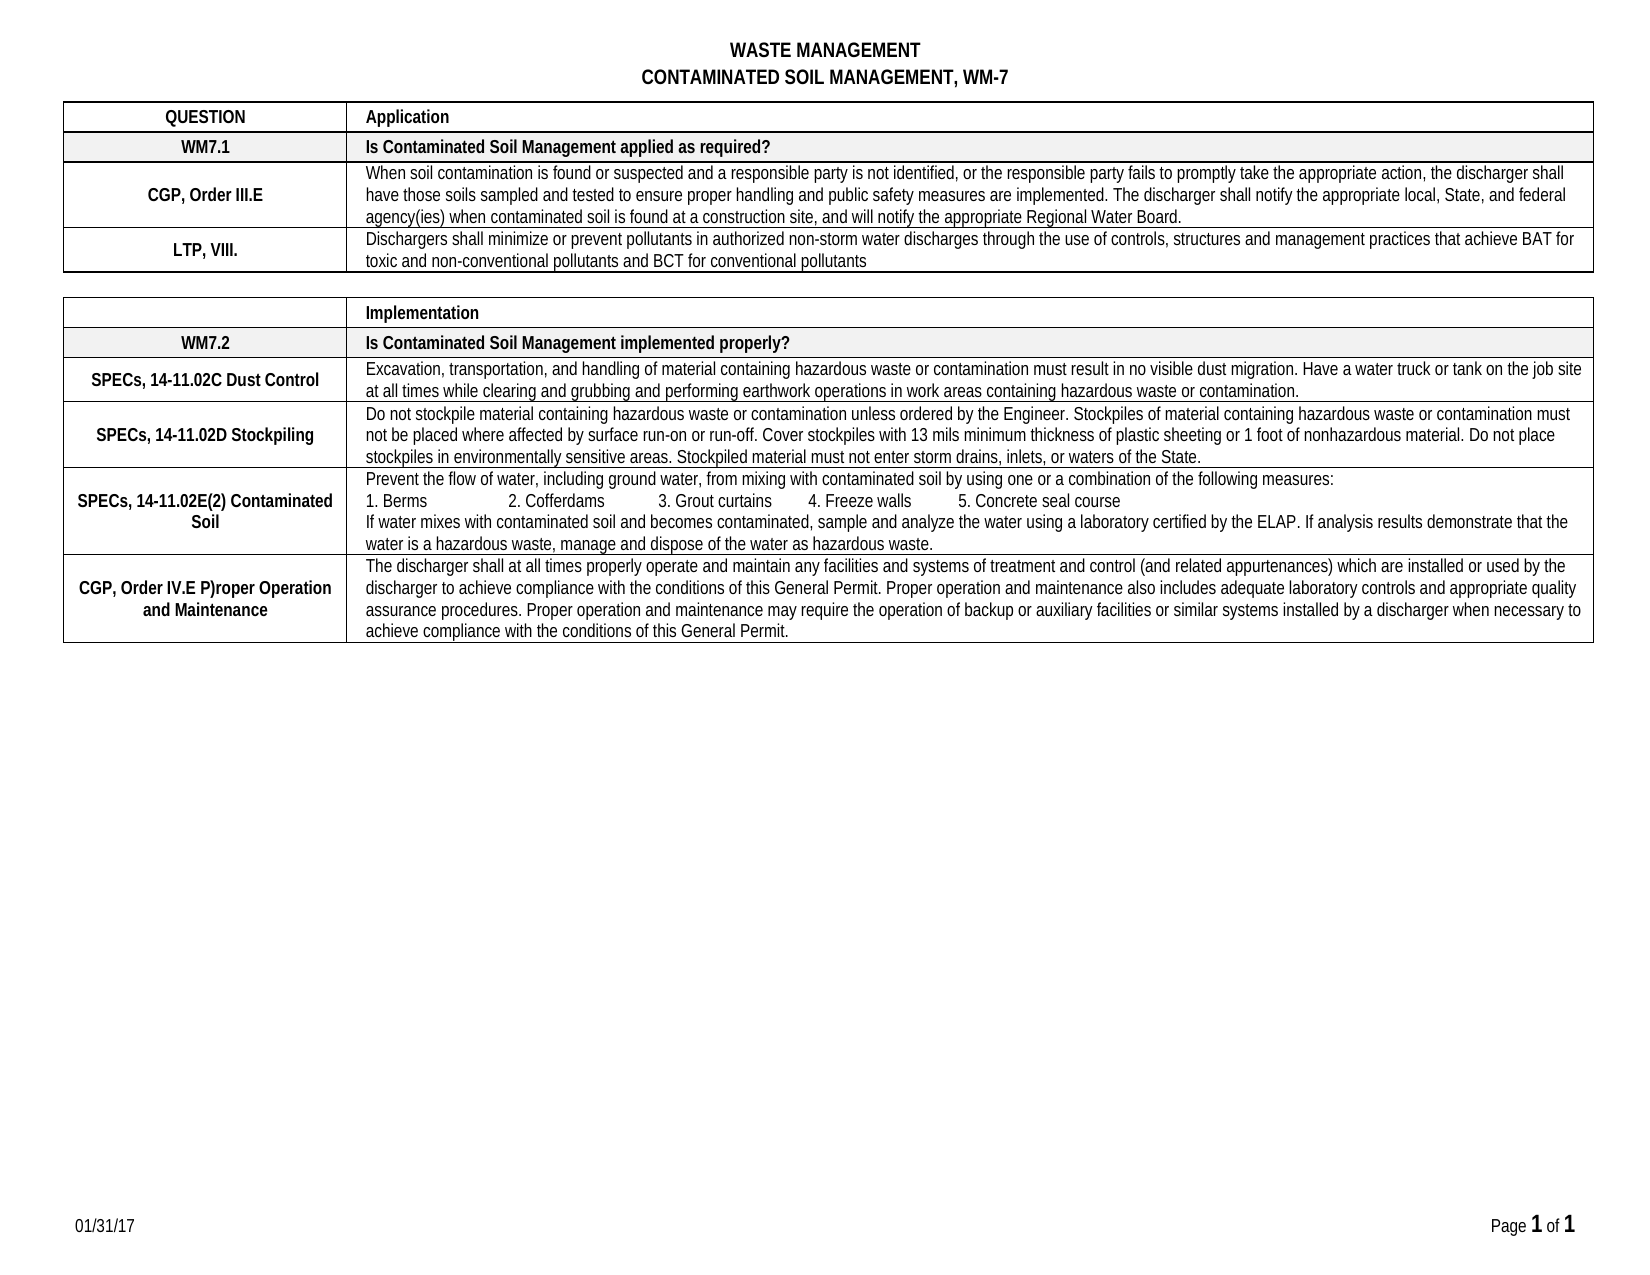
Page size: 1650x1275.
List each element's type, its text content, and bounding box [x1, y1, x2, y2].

table_cell When soil contamination is found or suspected and a responsible party is not identified, or the responsible party fails to promptly take the appropriate action, the discharger shall have those soils sampled and tested to ensure proper handling and public safety measures are implemented. The discharger shall notify the appropriate local, State, and federal agency(ies) when contaminated soil is found at a construction site, and will notify the appropriate Regional Water Board. [347, 163, 1593, 227]
table_cell Excavation, transportation, and handling of material containing hazardous waste or contamination must result in no visible dust migration. Have a water truck or tank on the job site at all times while clearing and grubbing and performing earthwork operations in work areas containing hazardous waste or contamination. [347, 358, 1593, 401]
table_cell Dischargers shall minimize or prevent pollutants in authorized non-storm water discharges through the use of controls, structures and management practices that achieve BAT for toxic and non-conventional pollutants and BCT for conventional pollutants [347, 228, 1593, 271]
table_cell SPECs, 14-11.02E(2) Contaminated Soil [64, 468, 346, 554]
table_cell Is Contaminated Soil Management implemented properly? [347, 328, 1593, 357]
table_cell LTP, VIII. [64, 228, 346, 271]
table_cell Prevent the flow of water, including ground water, from mixing with contaminated soil by using one or a combination of the following measures: 1. Berms 2. Cofferdams 3. Grout curtains 4. Freeze walls 5. Concrete seal course If water mixes with contaminated soil and becomes contaminated, sample and analyze the water using a laboratory certified by the ELAP. If analysis results demonstrate that the water is a hazardous waste, manage and dispose of the water as hazardous waste. [347, 468, 1593, 554]
table_cell The discharger shall at all times properly operate and maintain any facilities and systems of treatment and control (and related appurtenances) which are installed or used by the discharger to achieve compliance with the conditions of this General Permit. Proper operation and maintenance also includes adequate laboratory controls and appropriate quality assurance procedures. Proper operation and maintenance may require the operation of backup or auxiliary facilities or similar systems installed by a discharger when necessary to achieve compliance with the conditions of this General Permit. [347, 555, 1593, 642]
table_cell SPECs, 14-11.02D Stockpiling [64, 402, 346, 467]
table_cell Is Contaminated Soil Management applied as required? [347, 133, 1593, 161]
table_header QUESTION [64, 103, 346, 131]
table_cell CGP, Order III.E [64, 163, 346, 227]
table_cell SPECs, 14-11.02C Dust Control [64, 358, 346, 401]
table_header Application [347, 103, 1593, 131]
table_header Implementation [347, 298, 1593, 327]
table_cell WM7.1 [64, 133, 346, 161]
table_cell CGP, Order IV.E P)roper Operation and Maintenance [64, 555, 346, 642]
table_header [64, 298, 346, 327]
table_cell WM7.2 [64, 328, 346, 357]
table_cell Do not stockpile material containing hazardous waste or contamination unless ordered by the Engineer. Stockpiles of material containing hazardous waste or contamination must not be placed where affected by surface run-on or run-off. Cover stockpiles with 13 mils minimum thickness of plastic sheeting or 1 foot of nonhazardous material. Do not place stockpiles in environmentally sensitive areas. Stockpiled material must not enter storm drains, inlets, or waters of the State. [347, 402, 1593, 467]
